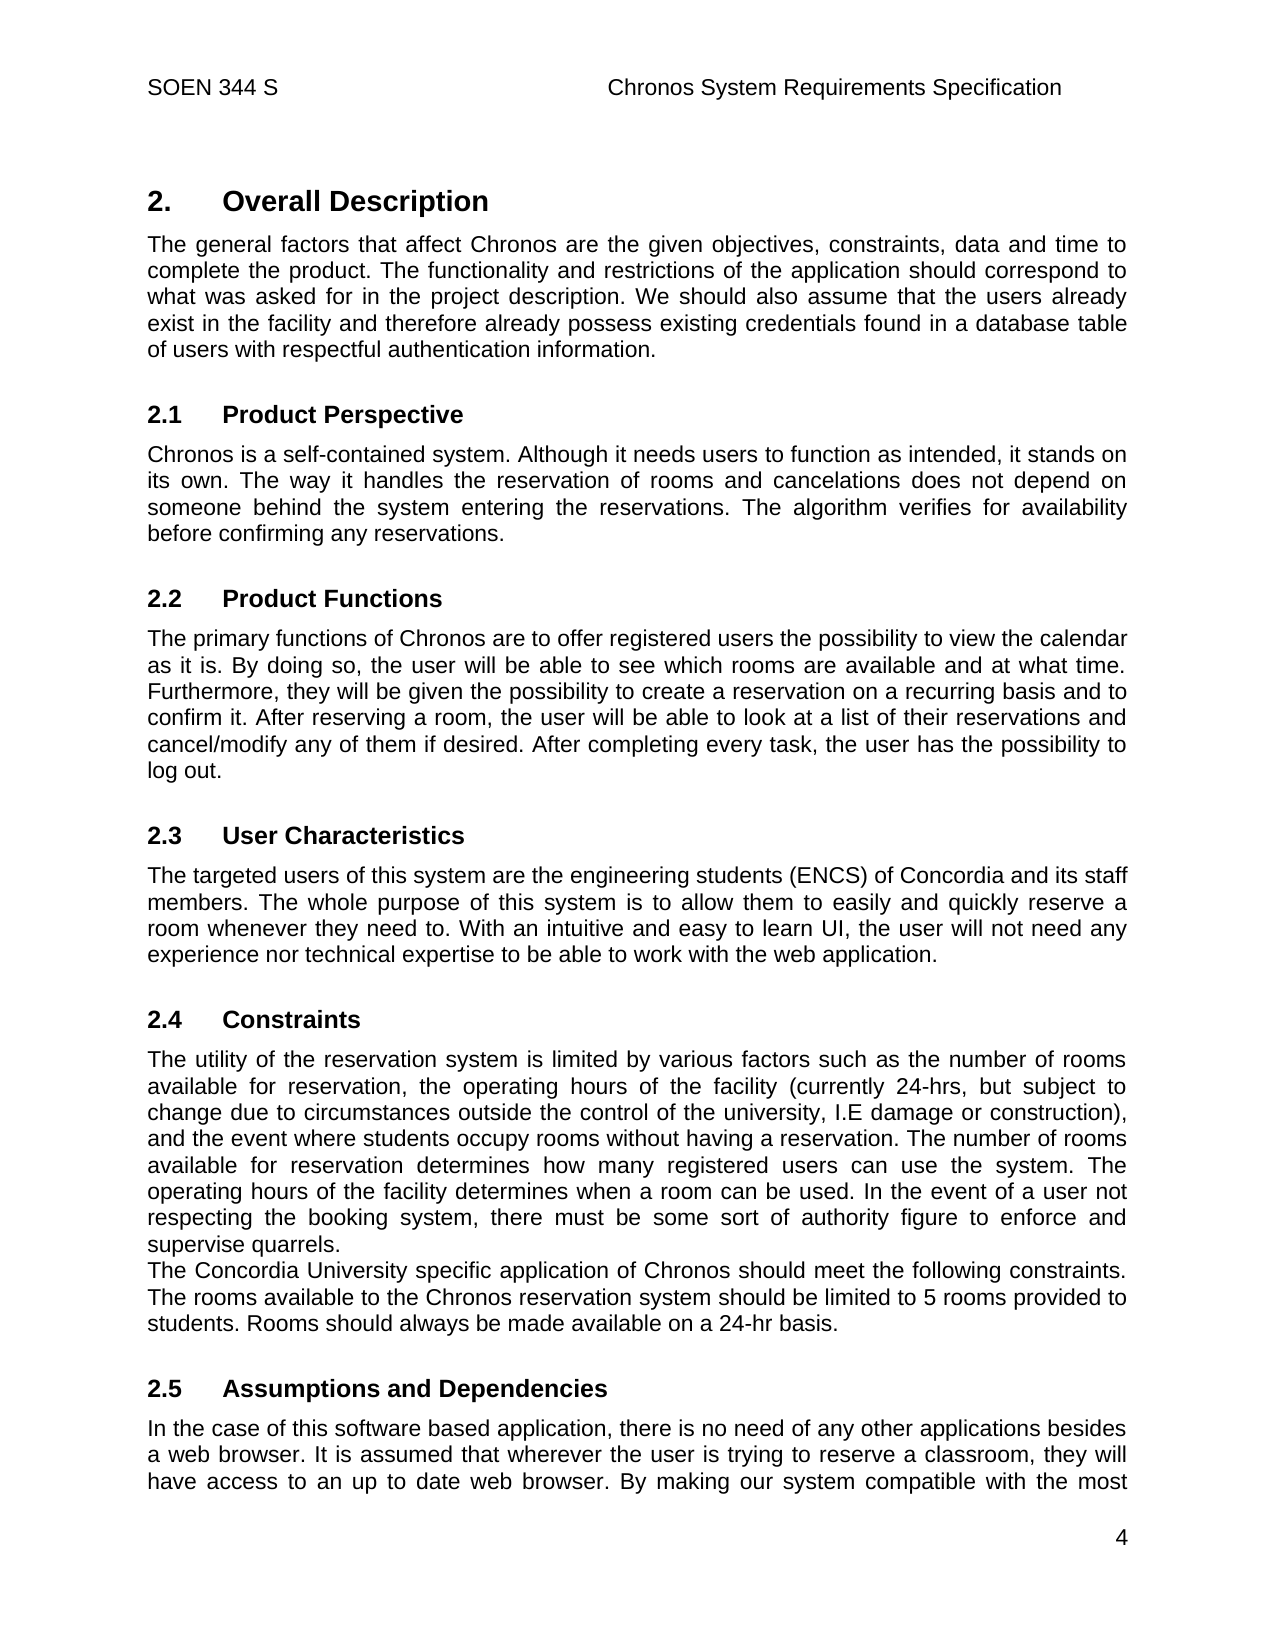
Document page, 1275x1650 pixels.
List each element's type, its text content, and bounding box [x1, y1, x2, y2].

text The general factors that affect Chronos are the given objectives, constraints, data and time to complete the product. The functionality and restrictions of the application should correspond to what was asked for in the project description. We should also assume that the users already exist in the facility and therefore already possess existing credentials found in a database table of users with respectful authentication information. [147, 231, 1128, 362]
subtitle Constraints [147, 1005, 1128, 1034]
text The Concordia University specific application of Chronos should meet the following constraints. The rooms available to the Chronos reservation system should be limited to 5 rooms provided to students. Rooms should always be made available on a 24-hr basis. [147, 1257, 1128, 1336]
text The utility of the reservation system is limited by various factors such as the number of rooms available for reservation, the operating hours of the facility (currently 24-hrs, but subject to change due to circumstances outside the control of the university, I.E damage or construction), and the event where students occupy rooms without having a reservation. The number of rooms available for reservation determines how many registered users can use the system. The operating hours of the facility determines when a room can be used. In the event of a user not respecting the booking system, there must be some sort of authority figure to enforce and supervise quarrels. [147, 1046, 1128, 1257]
subtitle Overall Description [147, 184, 1128, 218]
subtitle Product Functions [147, 584, 1128, 613]
text The primary functions of Chronos are to offer registered users the possibility to view the calendar as it is. By doing so, the user will be able to see which rooms are available and at what time. Furthermore, they will be given the possibility to create a reservation on a recurring basis and to confirm it. After reserving a room, the user will be able to look at a list of their reservations and cancel/modify any of them if desired. After completing every task, the user has the possibility to log out. [147, 625, 1128, 783]
subtitle Assumptions and Dependencies [147, 1374, 1128, 1402]
subtitle User Characteristics [147, 821, 1128, 849]
subtitle Product Perspective [147, 400, 1128, 428]
text The targeted users of this system are the engineering students (ENCS) of Concordia and its staff members. The whole purpose of this system is to allow them to easily and quickly reserve a room whenever they need to. With an intuitive and easy to learn UI, the user will not need any experience nor technical expertise to be able to work with the web application. [147, 862, 1128, 967]
text Chronos is a self-contained system. Although it needs users to function as intended, it stands on its own. The way it handles the reservation of rooms and cancelations does not depend on someone behind the system entering the reservations. The algorithm verifies for availability before confirming any reservations. [147, 441, 1128, 546]
